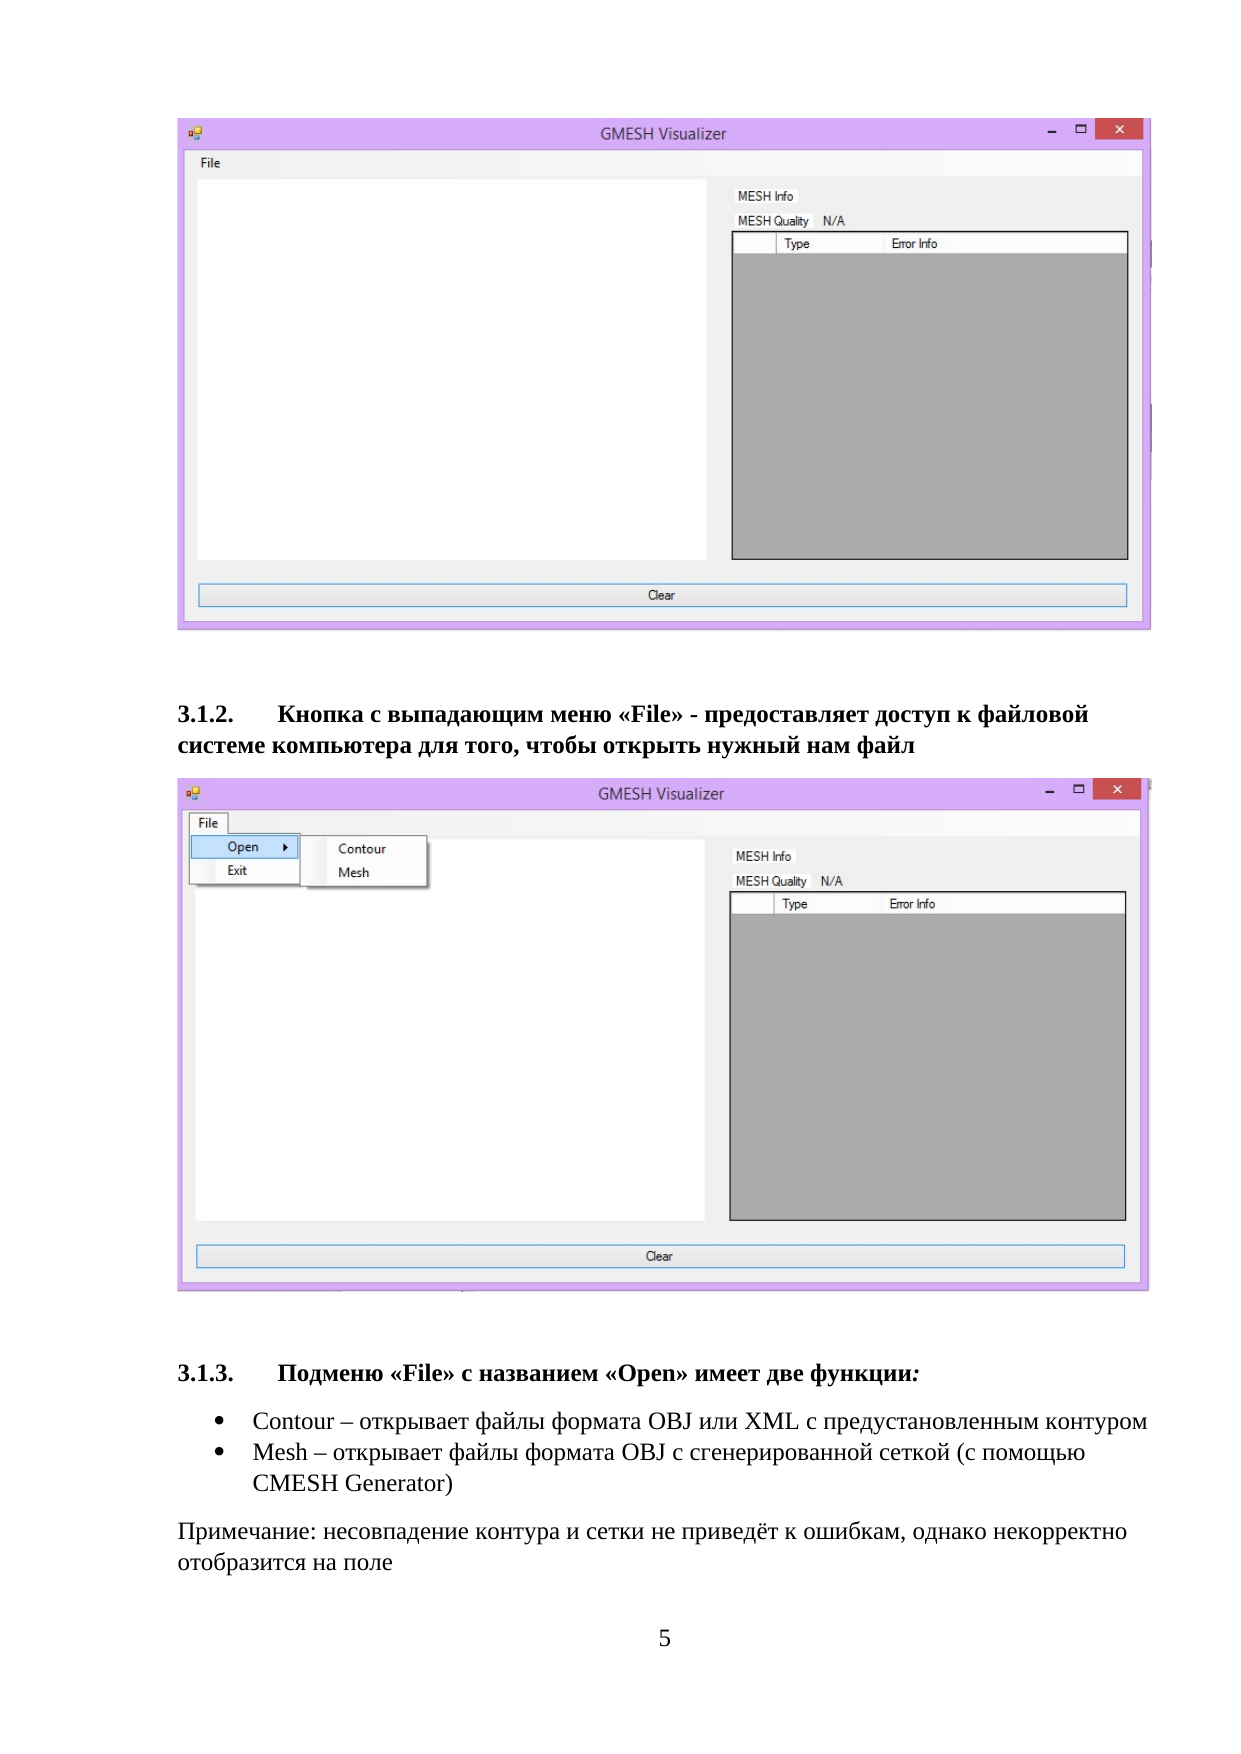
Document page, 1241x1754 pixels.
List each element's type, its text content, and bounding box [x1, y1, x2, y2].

text 3.1.3. Подменю «File» с названием «Open» имеет две функции: [177, 1358, 1152, 1387]
list Contour – открывает файлы формата OBJ или XML с предустановленным контуром [215, 1406, 1152, 1435]
picture [177, 778, 1152, 1292]
text Примечание: несовпадение контура и сетки не приведёт к ошибкам, однако некорректно отобразится на поле [177, 1516, 1152, 1576]
text 3.1.2. Кнопка с выпадающим меню «File» - предоставляет доступ к файловой системе компьютера для того, чтобы открыть нужный нам файл [177, 699, 1152, 759]
picture [177, 118, 1152, 633]
list Mesh – открывает файлы формата OBJ с сгенерированной сеткой (с помощью CMESH Generator) [215, 1437, 1152, 1497]
